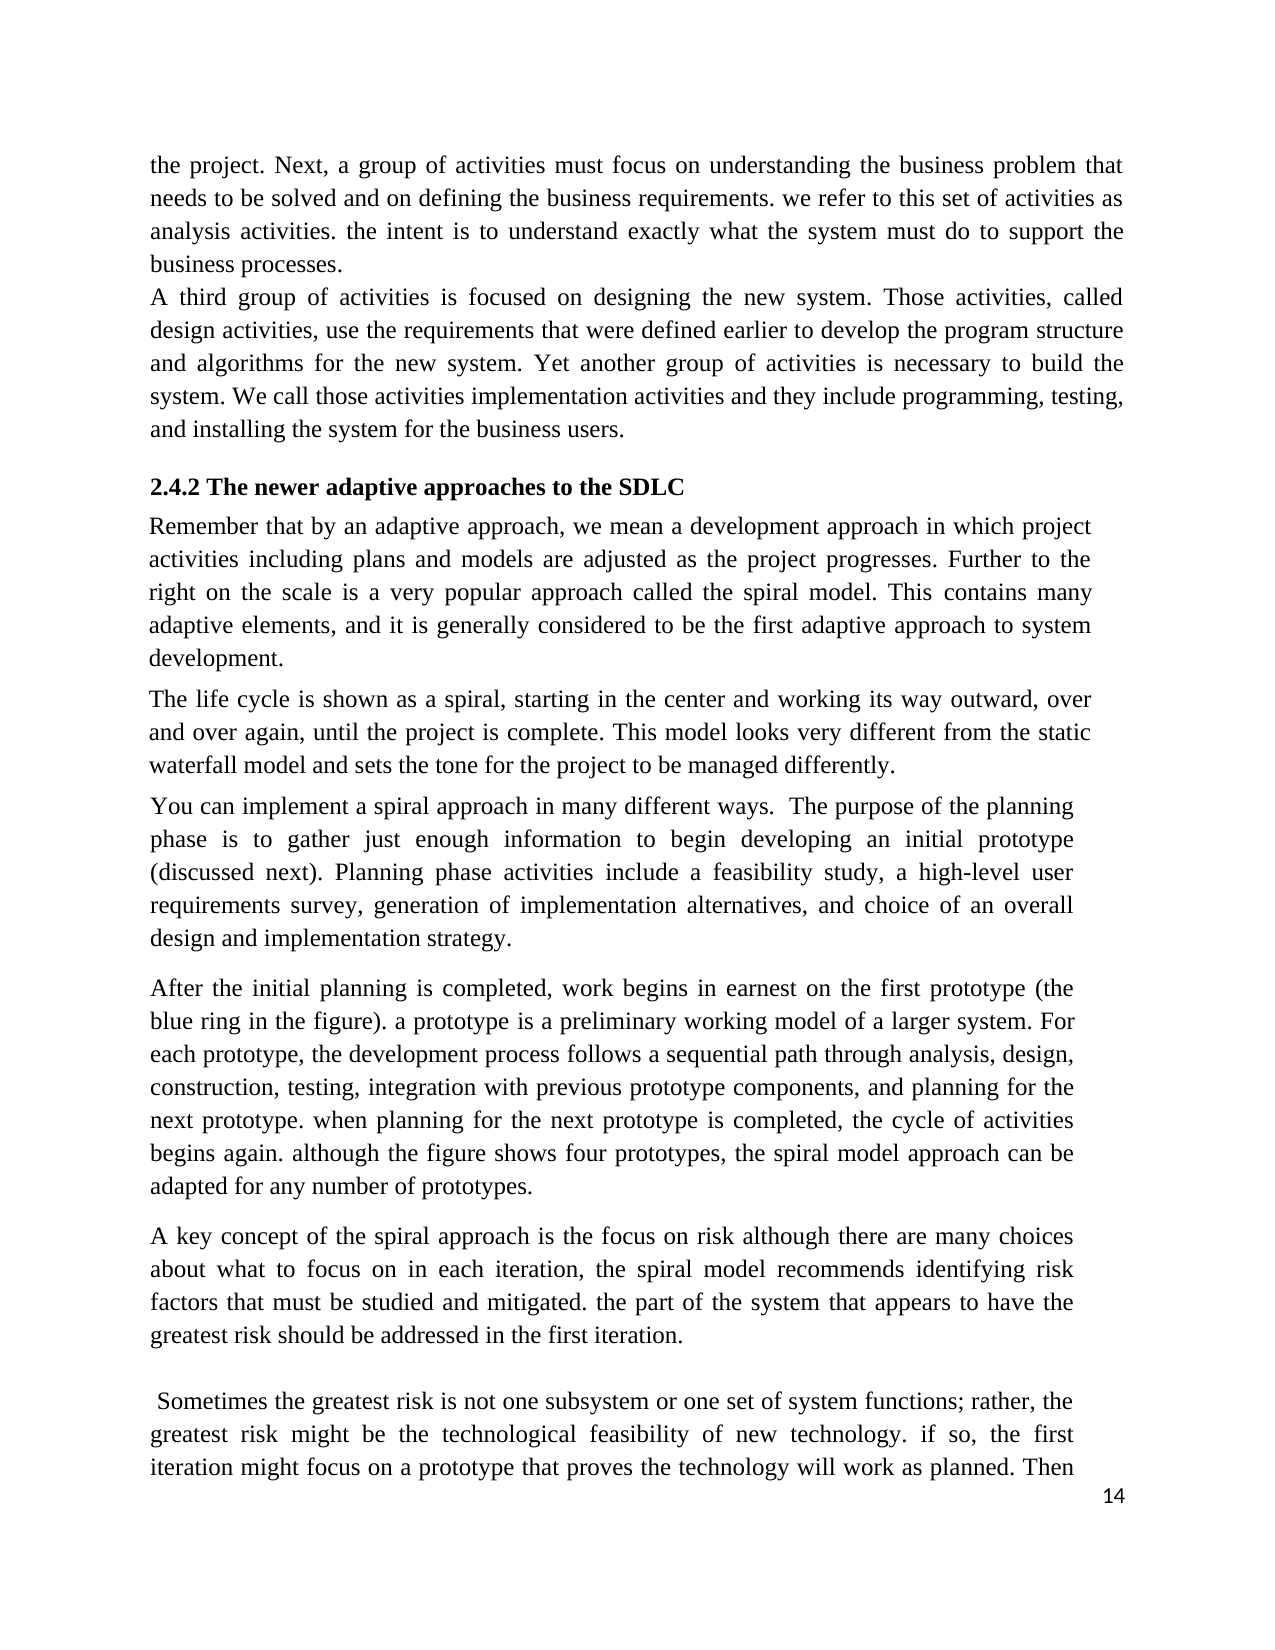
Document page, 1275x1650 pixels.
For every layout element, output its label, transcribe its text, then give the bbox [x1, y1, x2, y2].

text A key concept of the spiral approach is the focus on risk although there are many choices about what to focus on in each iteration, the spiral model recommends identifying risk factors that must be studied and mitigated. the part of the system that appears to have the greatest risk should be addressed in the first iteration. [150, 1221, 1075, 1349]
text The life cycle is shown as a spiral, starting in the center and working its way outward, over and over again, until the project is complete. This model looks very different from the static waterfall model and sets the tone for the project to be managed differently. [148, 684, 1092, 779]
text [150, 150, 1125, 278]
subtitle 2.4.2 The newer adaptive approaches to the SDLC [150, 472, 1125, 501]
text After the initial planning is completed, work begins in earnest on the first prototype (the blue ring in the figure). a prototype is a preliminary working model of a larger system. For each prototype, the development process follows a sequential path through analysis, design, construction, testing, integration with previous prototype components, and planning for the next prototype. when planning for the next prototype is completed, the cycle of activities begins again. although the figure shows four prototypes, the spiral model approach can be adapted for any number of prototypes. [150, 973, 1076, 1200]
text Remember that by an adaptive approach, we mean a development approach in which project activities including plans and models are adjusted as the project progresses. Further to the right on the scale is a very popular approach called the spiral model. This contains many adaptive elements, and it is generally considered to be the first adaptive approach to system development. [148, 511, 1092, 672]
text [150, 1386, 1075, 1481]
text You can implement a spiral approach in many different ways. The purpose of the planning phase is to gather just enough information to begin developing an initial prototype (discussed next). Planning phase activities include a feasibility study, a high-level user requirements survey, generation of implementation alternatives, and choice of an overall design and implementation strategy. [150, 791, 1075, 952]
text A third group of activities is focused on designing the new system. Those activities, called design activities, use the requirements that were defined earlier to develop the program structure and algorithms for the new system. Yet another group of activities is necessary to build the system. We call those activities implementation activities and they include programming, testing, and installing the system for the business users. [150, 282, 1125, 443]
